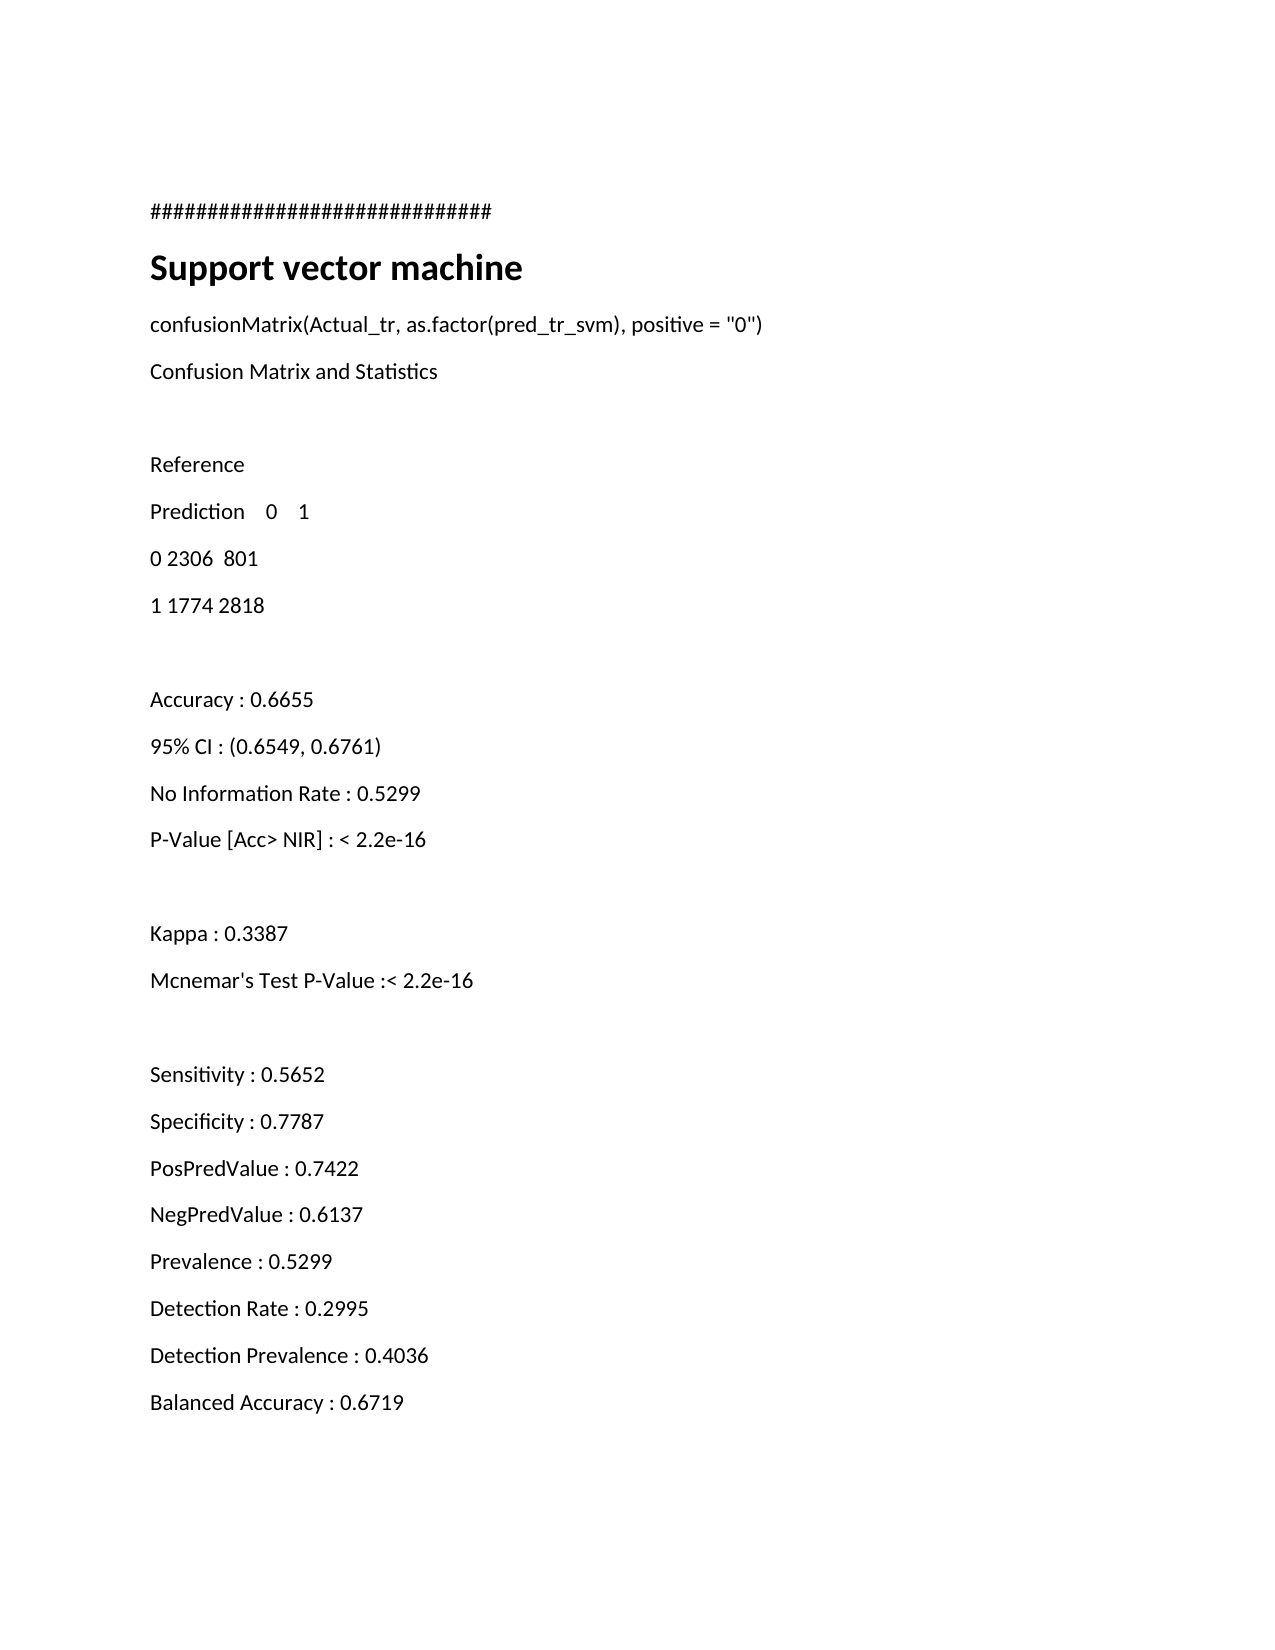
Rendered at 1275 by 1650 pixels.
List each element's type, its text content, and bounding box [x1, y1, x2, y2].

text Balanced Accuracy : 0.6719 [150, 1388, 1125, 1416]
text 95% CI : (0.6549, 0.6761) [150, 732, 1125, 760]
text Prevalence : 0.5299 [150, 1247, 1125, 1275]
text 1 1774 2818 [150, 591, 1125, 619]
text P-Value [Acc> NIR] : < 2.2e-16 [150, 826, 1125, 853]
text Detection Rate : 0.2995 [150, 1294, 1125, 1322]
text PosPredValue : 0.7422 [150, 1154, 1125, 1182]
text NegPredValue : 0.6137 [150, 1201, 1125, 1228]
text Support vector machine [150, 244, 1125, 289]
text Kappa : 0.3387 [150, 919, 1125, 947]
text Confusion Matrix and Statistics [150, 357, 1125, 385]
text ############################## [150, 197, 1125, 225]
text No Information Rate : 0.5299 [150, 779, 1125, 807]
text Sensitivity : 0.5652 [150, 1060, 1125, 1088]
text Accuracy : 0.6655 [150, 685, 1125, 713]
text Mcnemar's Test P-Value :< 2.2e-16 [150, 966, 1125, 994]
text Prediction 0 1 [150, 497, 1125, 525]
text Reference [150, 451, 1125, 478]
text Specificity : 0.7787 [150, 1107, 1125, 1135]
text 0 2306 801 [150, 544, 1125, 572]
text Detection Prevalence : 0.4036 [150, 1341, 1125, 1369]
text confusionMatrix(Actual_tr, as.factor(pred_tr_svm), positive = "0") [150, 310, 1125, 338]
